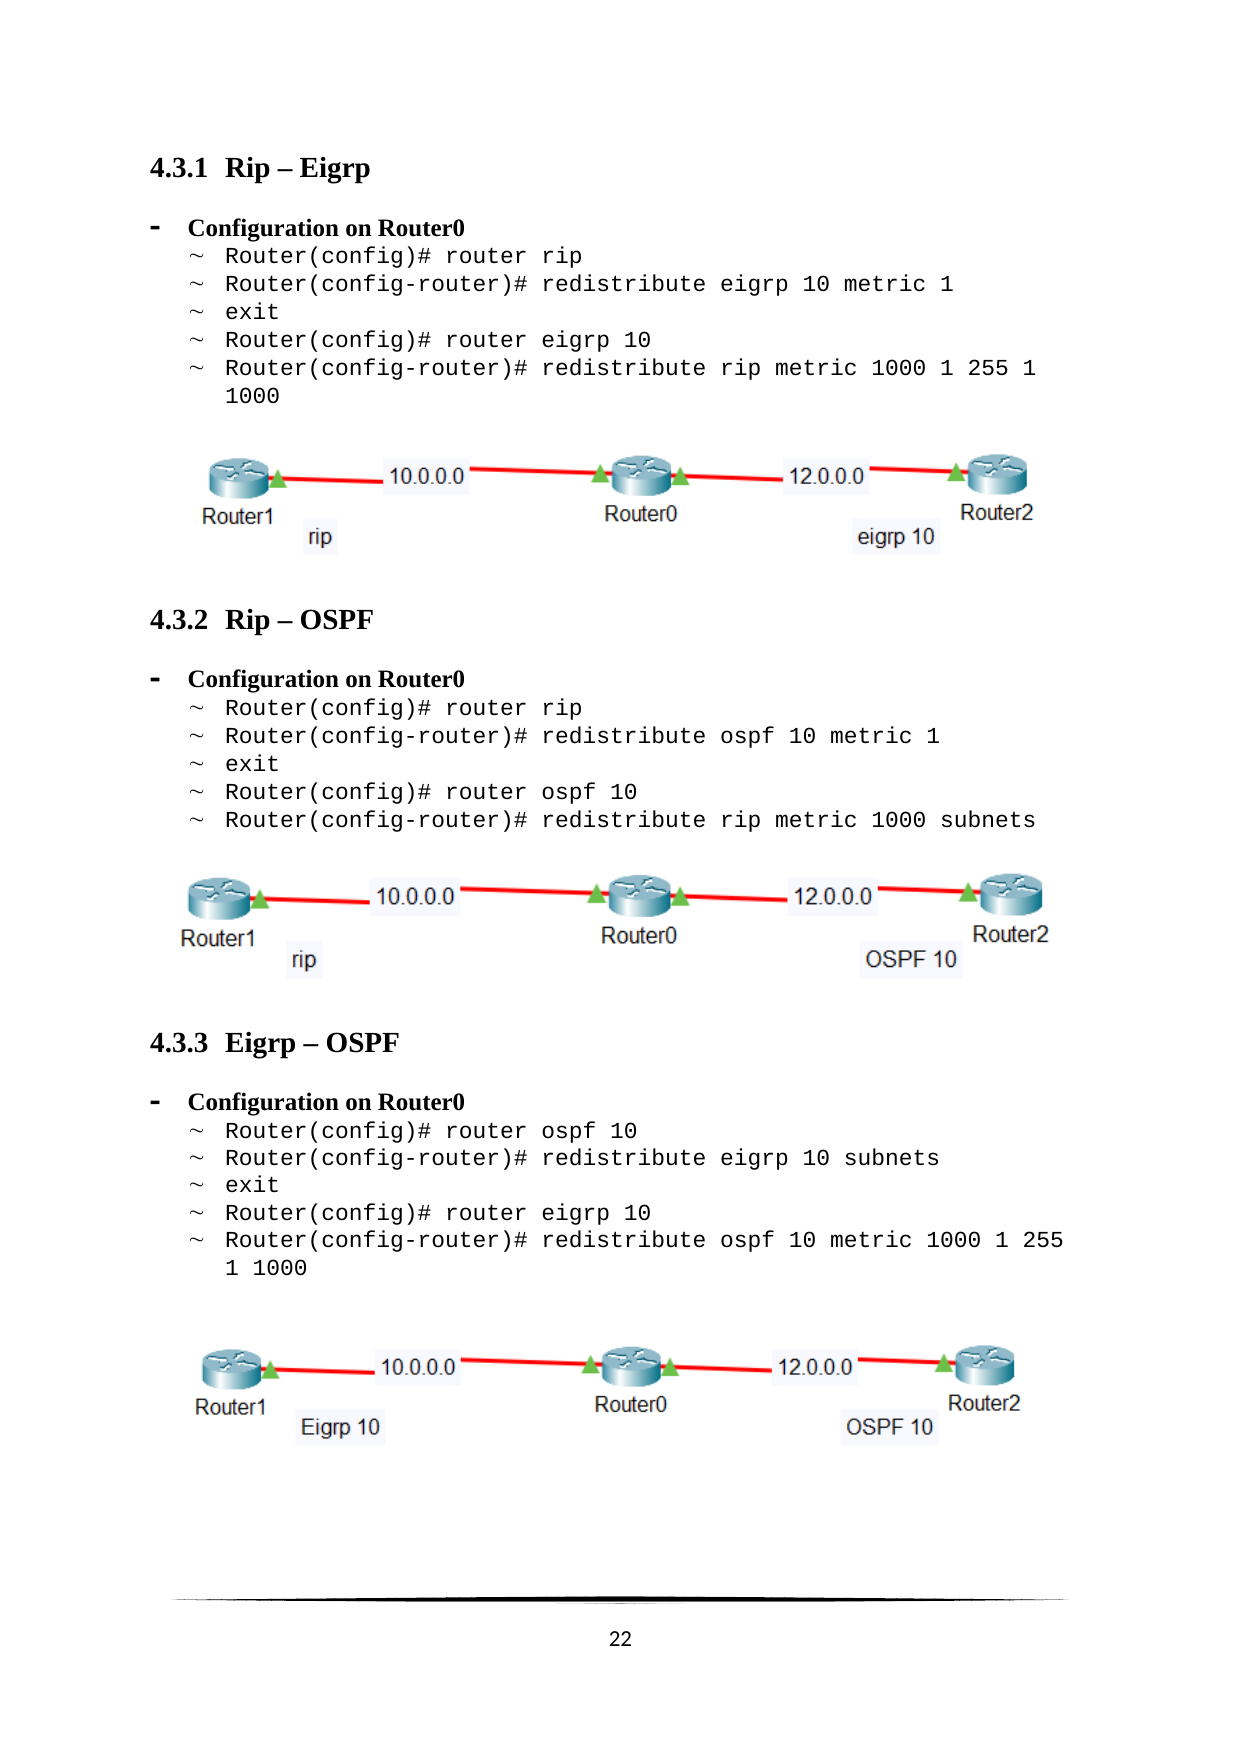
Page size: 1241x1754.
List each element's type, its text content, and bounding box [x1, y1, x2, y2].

list Configuration on Router0 [150, 1087, 1090, 1117]
list Router(config)# router rip [187, 697, 1090, 722]
list exit [187, 301, 1090, 326]
list exit [187, 752, 1090, 778]
list Configuration on Router0 [150, 664, 1090, 694]
list Router(config-router)# redistribute ospf 10 metric 1000 1 255 1 1000 [187, 1228, 1090, 1282]
list Router(config-router)# redistribute rip metric 1000 subnets [187, 808, 1090, 834]
list Router(config)# router ospf 10 [187, 780, 1090, 806]
list Router(config-router)# redistribute ospf 10 metric 1 [187, 724, 1090, 750]
subtitle Eigrp – OSPF [150, 1025, 1090, 1058]
list Configuration on Router0 [150, 213, 1090, 242]
list Router(config)# router eigrp 10 [187, 1201, 1090, 1227]
list Router(config-router)# redistribute eigrp 10 subnets [187, 1146, 1090, 1172]
list Router(config-router)# redistribute rip metric 1000 1 255 1 1000 [187, 356, 1090, 410]
list Router(config)# router rip [187, 245, 1090, 271]
picture [150, 428, 1091, 571]
list Router(config-router)# redistribute eigrp 10 metric 1 [187, 273, 1090, 298]
list exit [187, 1174, 1090, 1200]
picture [150, 1300, 1091, 1476]
picture [171, 1596, 1069, 1604]
picture [150, 852, 1091, 994]
subtitle Rip – Eigrp [150, 150, 1090, 183]
list Router(config)# router ospf 10 [187, 1119, 1090, 1145]
subtitle Rip – OSPF [150, 602, 1090, 635]
list Router(config)# router eigrp 10 [187, 328, 1090, 354]
